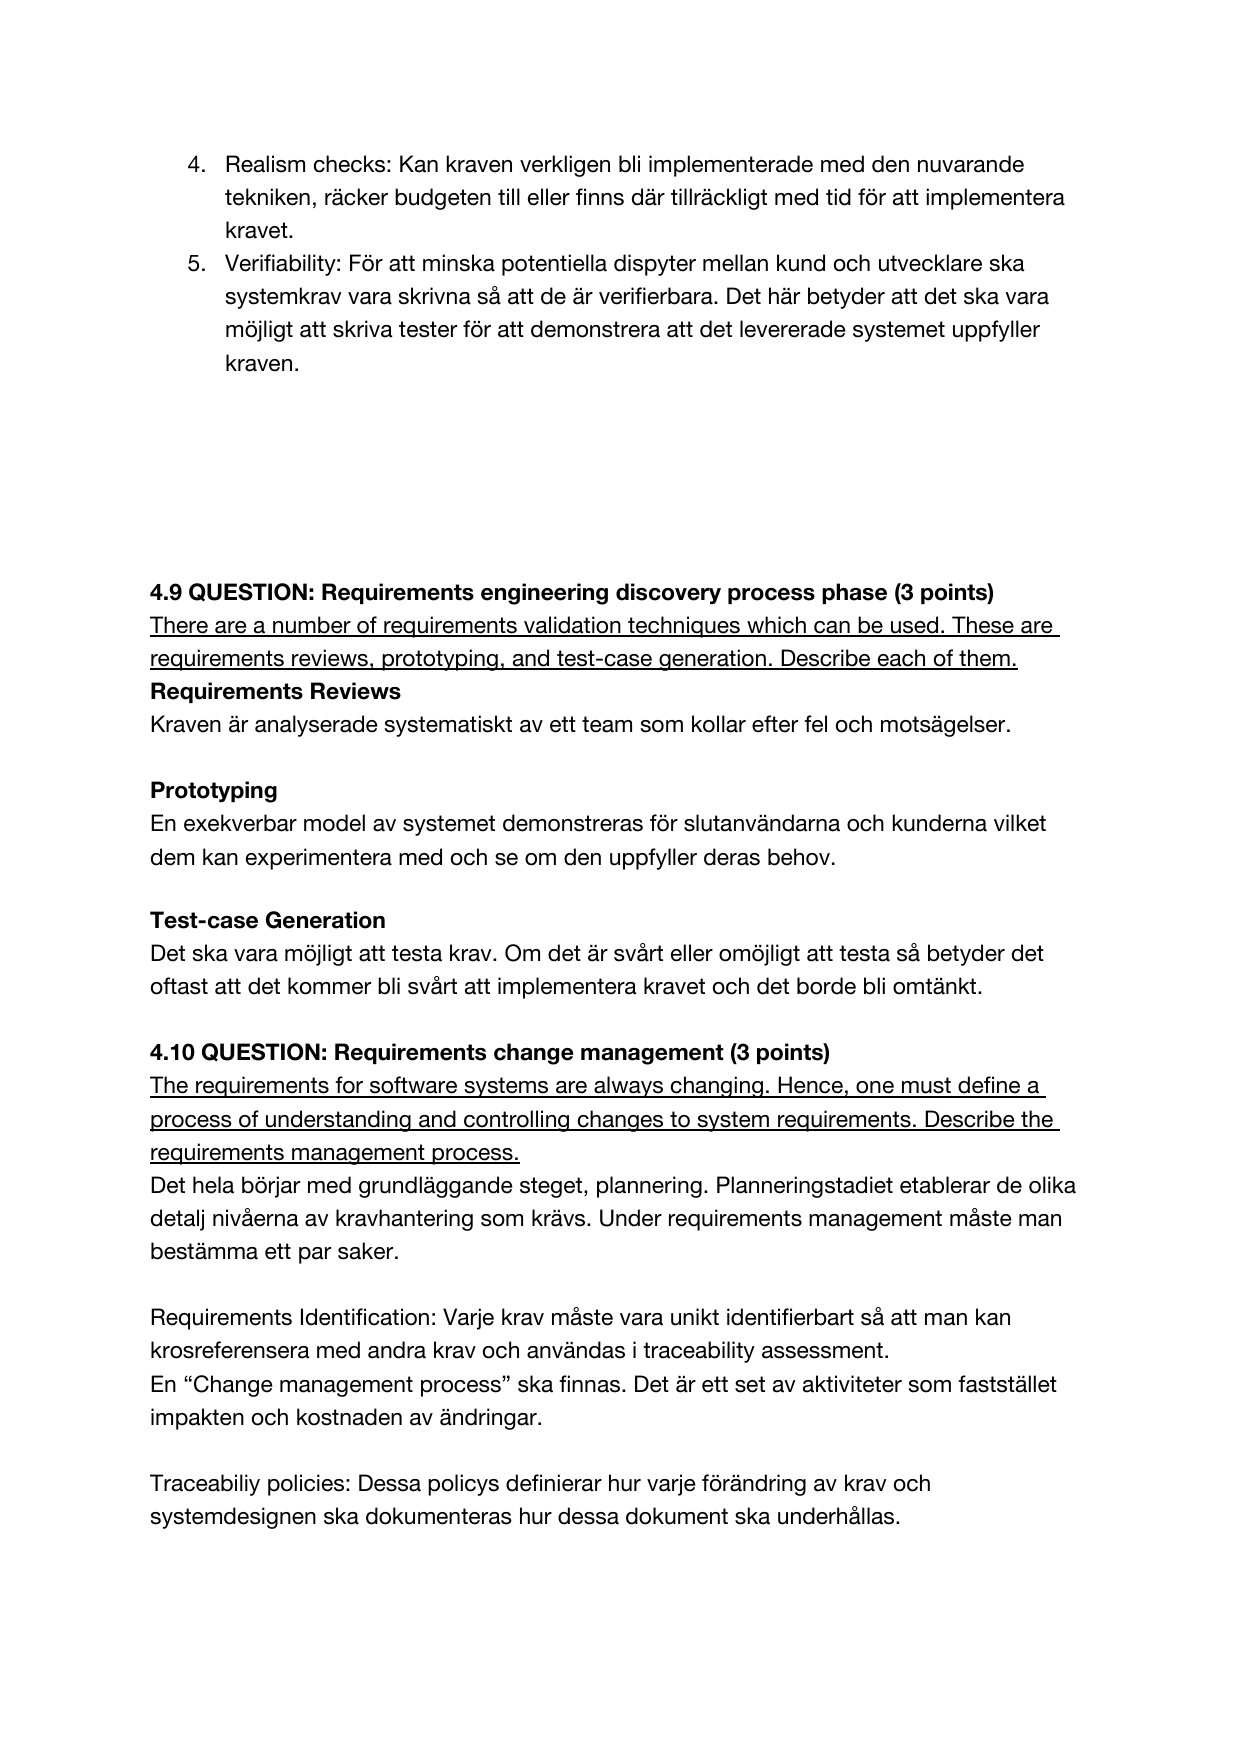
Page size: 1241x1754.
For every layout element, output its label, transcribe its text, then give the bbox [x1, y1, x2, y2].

text The requirements for software systems are always changing. Hence, one must define a process of understanding and controlling changes to system requirements. Describe the requirements management process. [150, 1072, 1090, 1167]
text Traceabiliy policies: Dessa policys definierar hur varje förändring av krav och systemdesignen ska dokumenteras hur dessa dokument ska underhållas. [150, 1469, 1090, 1531]
text Kraven är analyserade systematiskt av ett team som kollar efter fel och motsägelser. [150, 710, 1090, 739]
text Test-case Generation [150, 906, 1090, 935]
list Realism checks: Kan kraven verkligen bli implementerade med den nuvarande tekniken, räcker budgeten till eller finns där tillräckligt med tid för att implementera kravet. [187, 150, 1090, 245]
text En “Change management process” ska finnas. Det är ett set av aktiviteter som faststället impakten och kostnaden av ändringar. [150, 1370, 1090, 1432]
text En exekverbar model av systemet demonstreras för slutanvändarna och kunderna vilket dem kan experimentera med och se om den uppfyller deras behov. [150, 809, 1090, 872]
text 4.10 QUESTION: Requirements change management (3 points) [150, 1038, 1090, 1067]
text Requirements Reviews [150, 677, 1090, 706]
text Det hela börjar med grundläggande steget, plannering. Planneringstadiet etablerar de olika detalj nivåerna av kravhantering som krävs. Under requirements management måste man bestämma ett par saker. [150, 1171, 1090, 1266]
text 4.9 QUESTION: Requirements engineering discovery process phase (3 points) [150, 578, 1090, 607]
list Verifiability: För att minska potentiella dispyter mellan kund och utvecklare ska systemkrav vara skrivna så att de är verifierbara. Det här betyder att det ska vara möjligt att skriva tester för att demonstrera att det levererade systemet uppfyller kraven. [187, 249, 1090, 378]
text Requirements Identification: Varje krav måste vara unikt identifierbart så att man kan krosreferensera med andra krav och användas i traceability assessment. [150, 1303, 1090, 1365]
text There are a number of requirements validation techniques which can be used. These are requirements reviews, prototyping, and test-case generation. Describe each of them. [150, 611, 1090, 673]
text Det ska vara möjligt att testa krav. Om det är svårt eller omöjligt att testa så betyder det oftast att det kommer bli svårt att implementera kravet och det borde bli omtänkt. [150, 939, 1090, 1001]
text Prototyping [150, 776, 1090, 805]
